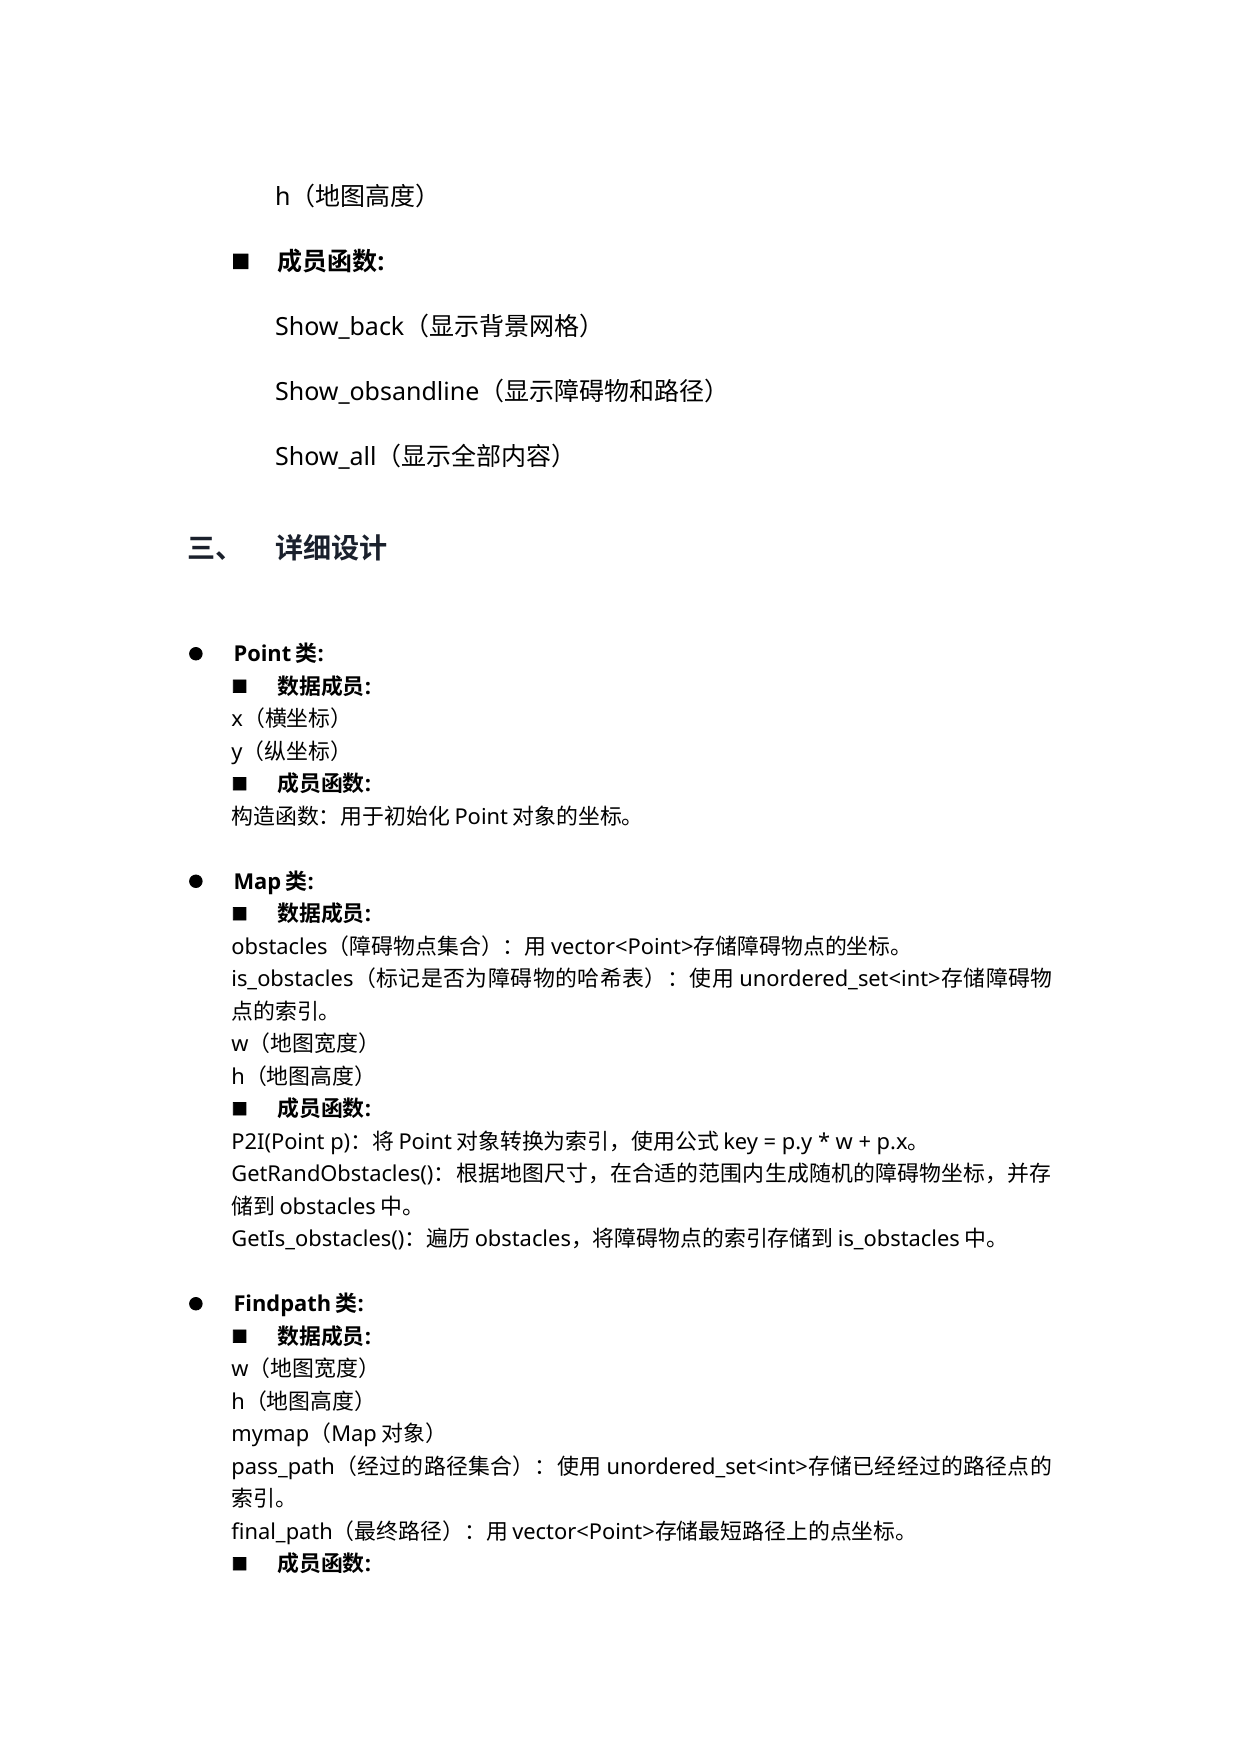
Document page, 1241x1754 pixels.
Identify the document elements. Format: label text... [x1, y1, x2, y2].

list Point类: [187, 636, 1053, 668]
text h（地图高度） [231, 1058, 1053, 1091]
text Show_back（显示背景网格） [275, 292, 1053, 357]
text is_obstacles（标记是否为障碍物的哈希表）：使用unordered_set<int>存储障碍物点的索引。 [231, 961, 1053, 1026]
text w（地图宽度） [231, 1351, 1053, 1383]
list 数据成员: [231, 668, 1053, 701]
text w（地图宽度） [231, 1026, 1053, 1058]
text GetRandObstacles()：根据地图尺寸，在合适的范围内生成随机的障碍物坐标，并存储到obstacles中。 [231, 1156, 1053, 1221]
text mymap（Map对象） [231, 1416, 1053, 1448]
text Show_obsandline（显示障碍物和路径） [275, 357, 1053, 422]
text pass_path（经过的路径集合）：使用unordered_set<int>存储已经经过的路径点的索引。 [231, 1448, 1053, 1513]
list 数据成员: [231, 1318, 1053, 1351]
text obstacles（障碍物点集合）：用vector<Point>存储障碍物点的坐标。 [231, 928, 1053, 961]
text GetIs_obstacles()：遍历obstacles，将障碍物点的索引存储到is_obstacles中。 [231, 1221, 1053, 1253]
text y（纵坐标） [231, 733, 1053, 766]
list 成员函数: [231, 1546, 1053, 1578]
list Findpath类: [187, 1286, 1053, 1318]
text h（地图高度） [275, 162, 1053, 227]
list 数据成员: [231, 896, 1053, 928]
text x（横坐标） [231, 701, 1053, 733]
subtitle 详细设计 [187, 514, 1053, 579]
text 构造函数：用于初始化Point对象的坐标。 [231, 798, 1053, 831]
text final_path（最终路径）：用vector<Point>存储最短路径上的点坐标。 [231, 1513, 1053, 1546]
text Show_all（显示全部内容） [275, 422, 1053, 487]
list 成员函数: [231, 766, 1053, 798]
list Map类: [187, 863, 1053, 896]
text P2I(Point p)：将Point对象转换为索引，使用公式key = p.y * w + p.x。 [231, 1123, 1053, 1156]
list 成员函数: [231, 227, 1053, 292]
text h（地图高度） [231, 1383, 1053, 1416]
list 成员函数: [231, 1091, 1053, 1123]
